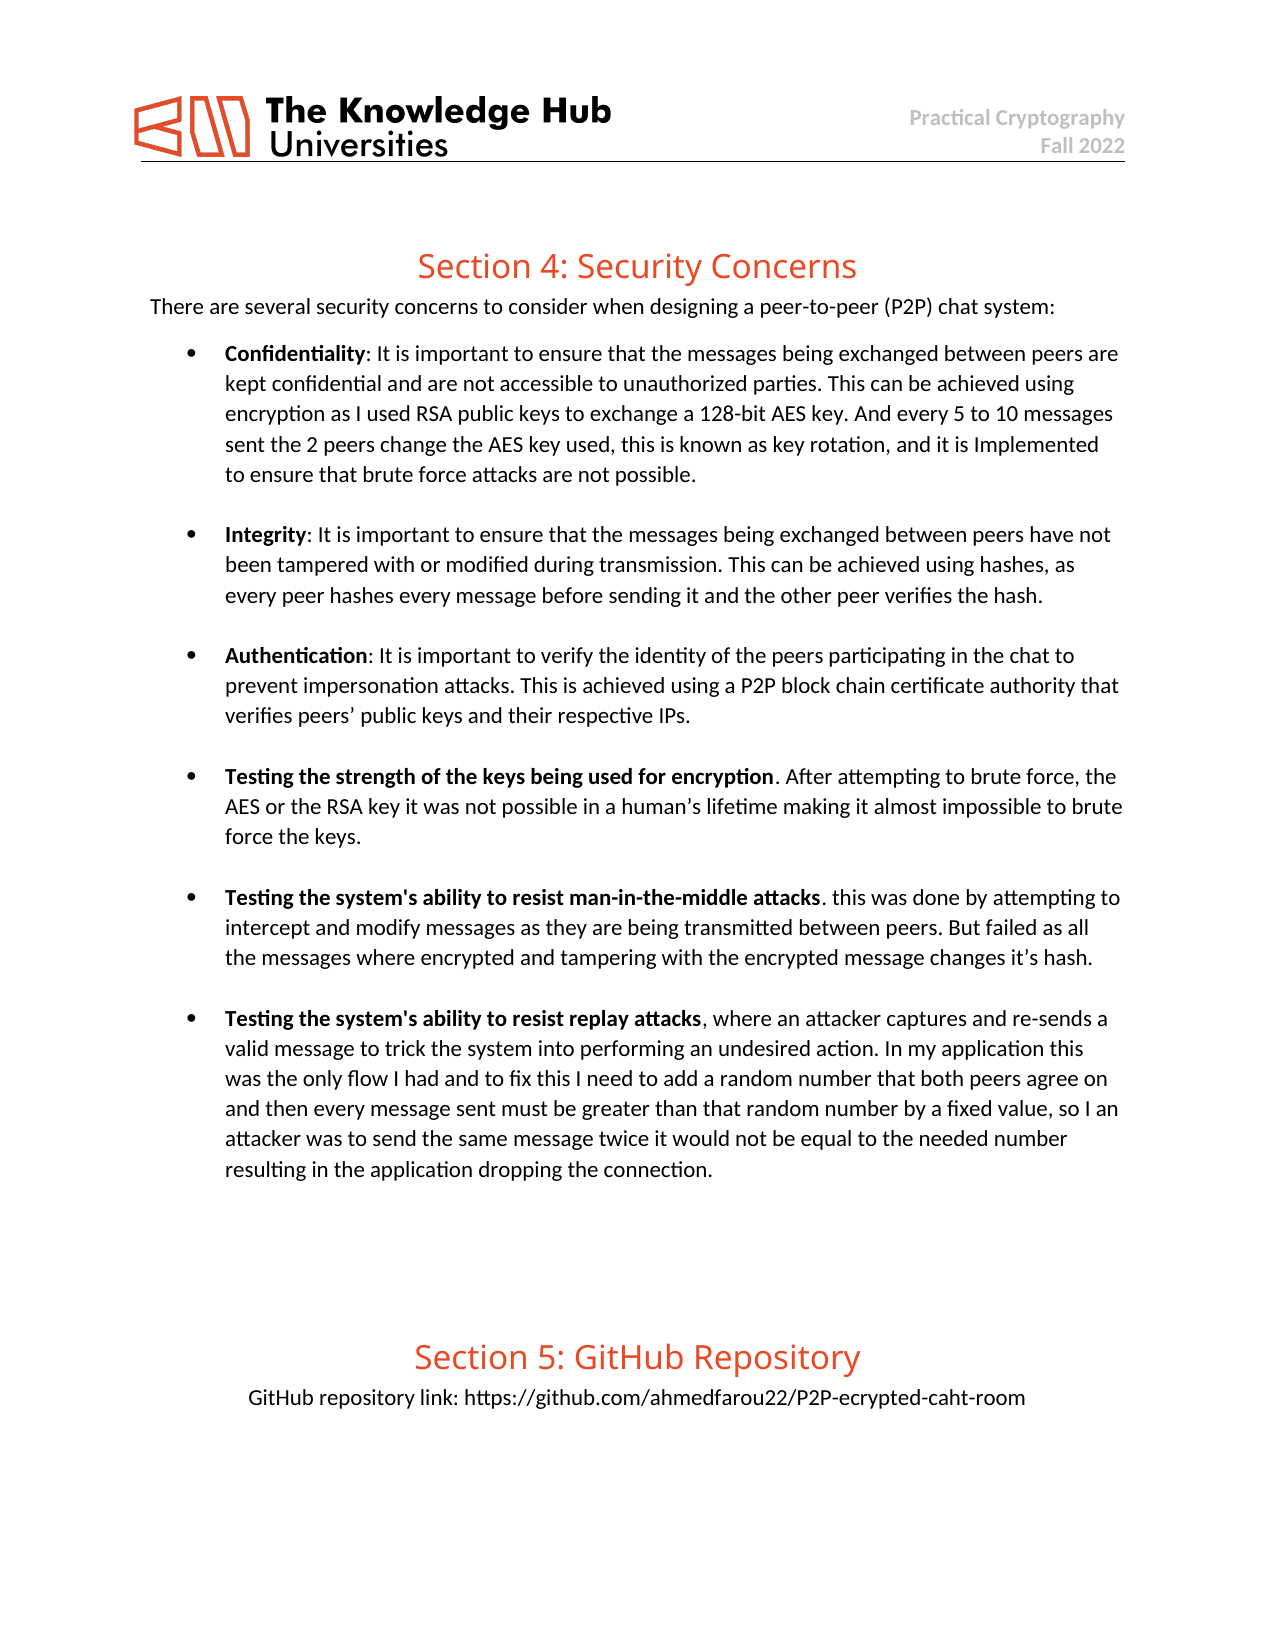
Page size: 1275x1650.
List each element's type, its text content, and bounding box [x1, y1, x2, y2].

text There are several security concerns to consider when designing a peer-to-peer (P2P) chat system: [150, 292, 1125, 320]
list Integrity: It is important to ensure that the messages being exchanged between peers have not been tampered with or modified during transmission. This can be achieved using hashes, as every peer hashes every message before sending it and the other peer verifies the hash. [187, 520, 1125, 609]
subtitle Section 5: GitHub Repository [150, 1334, 1125, 1379]
picture [134, 96, 611, 157]
list Testing the system's ability to resist replay attacks, where an attacker captures and re-sends a valid message to trick the system into performing an undesired action. In my application this was the only flow I had and to fix this I need to add a random number that both peers agree on and then every message sent must be greater than that random number by a fixed value, so I an attacker was to send the same message twice it would not be equal to the needed number resulting in the application dropping the connection. [187, 1004, 1125, 1183]
text GitHub repository link: https://github.com/ahmedfarou22/P2P-ecrypted-caht-room [150, 1383, 1125, 1411]
list Confidentiality: It is important to ensure that the messages being exchanged between peers are kept confidential and are not accessible to unauthorized parties. This can be achieved using encryption as I used RSA public keys to exchange a 128-bit AES key. And every 5 to 10 messages sent the 2 peers change the AES key used, this is known as key rotation, and it is Implemented to ensure that brute force attacks are not possible. [187, 339, 1125, 488]
list Authentication: It is important to verify the identity of the peers participating in the chat to prevent impersonation attacks. This is achieved using a P2P block chain certificate authority that verifies peers’ public keys and their respective IPs. [187, 641, 1125, 729]
list Testing the system's ability to resist man-in-the-middle attacks. this was done by attempting to intercept and modify messages as they are being transmitted between peers. But failed as all the messages where encrypted and tampering with the encrypted message changes it’s hash. [187, 883, 1125, 971]
list Testing the strength of the keys being used for encryption. After attempting to brute force, the AES or the RSA key it was not possible in a human’s lifetime making it almost impossible to brute force the keys. [187, 762, 1125, 850]
subtitle Section 4: Security Concerns [150, 243, 1125, 289]
